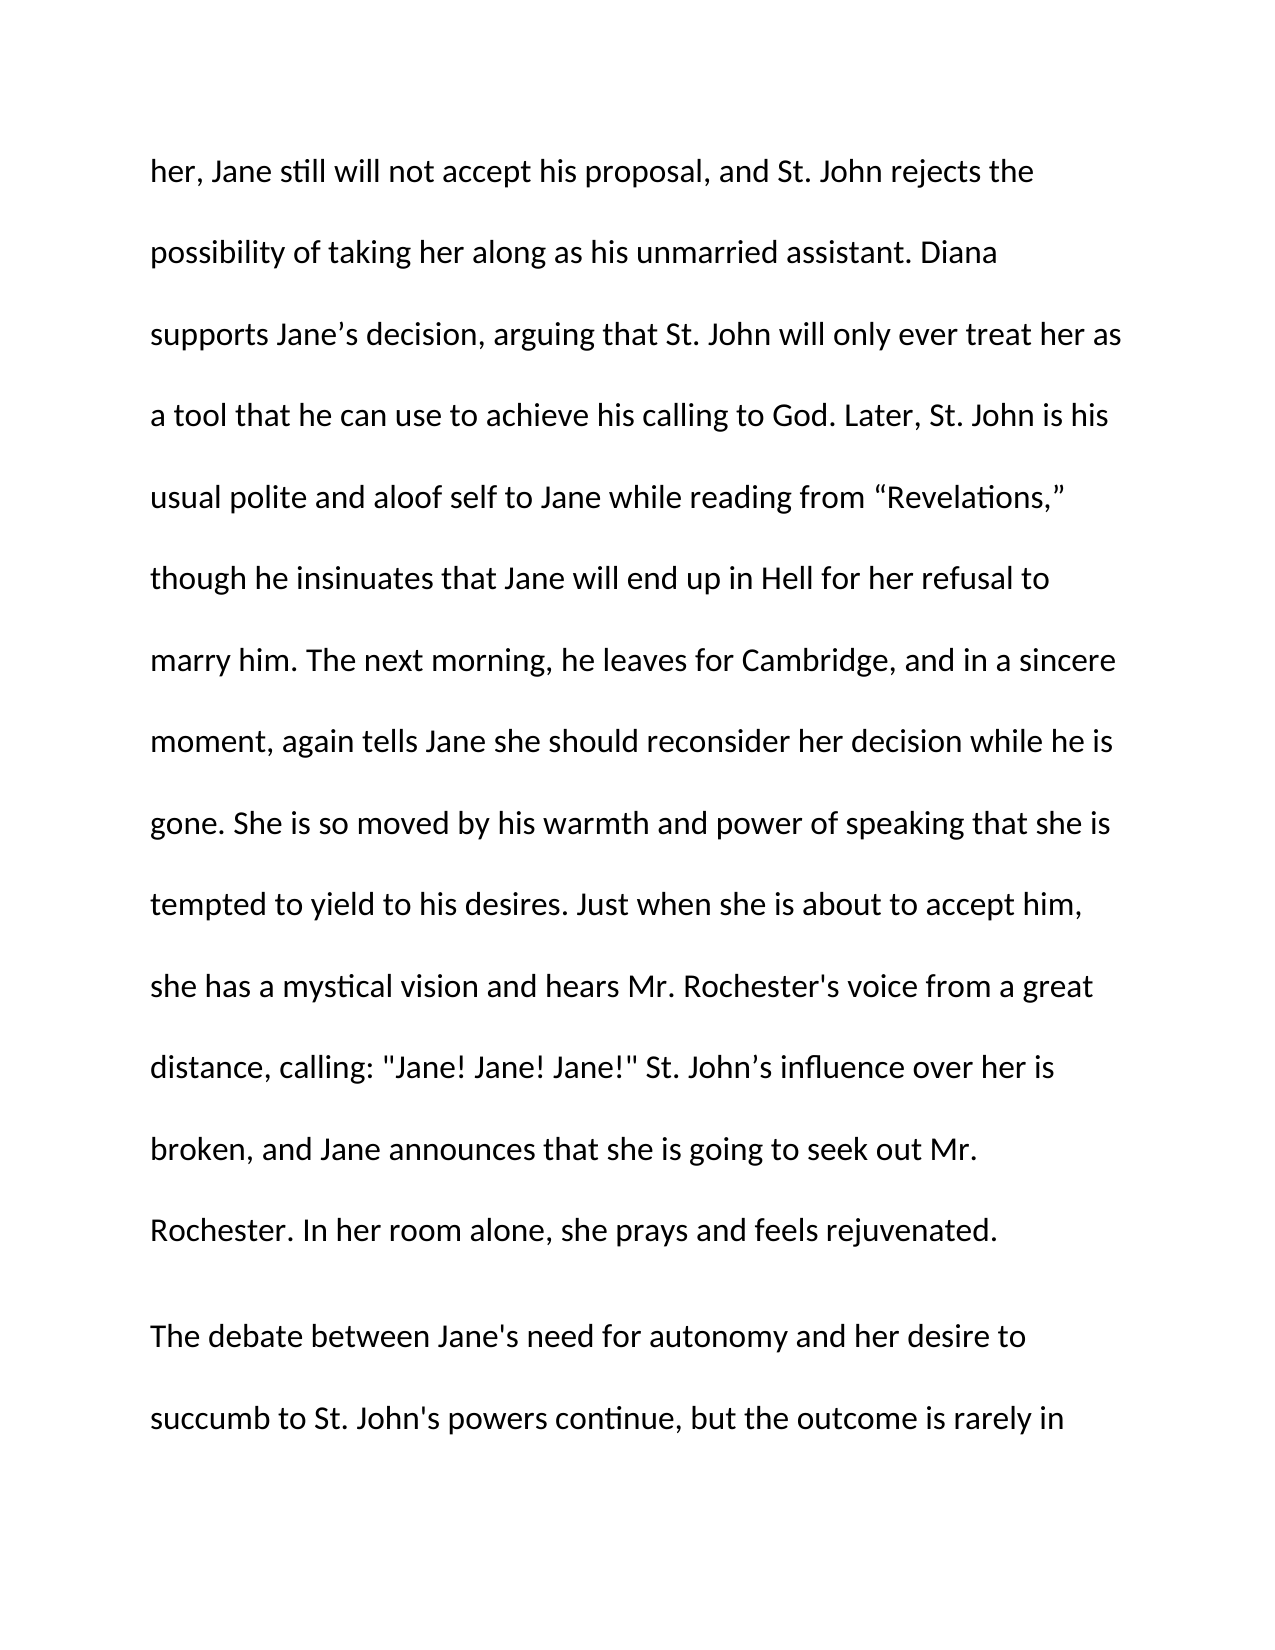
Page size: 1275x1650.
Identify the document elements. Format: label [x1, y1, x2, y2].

text [150, 150, 1125, 1250]
text [150, 1315, 1125, 1438]
